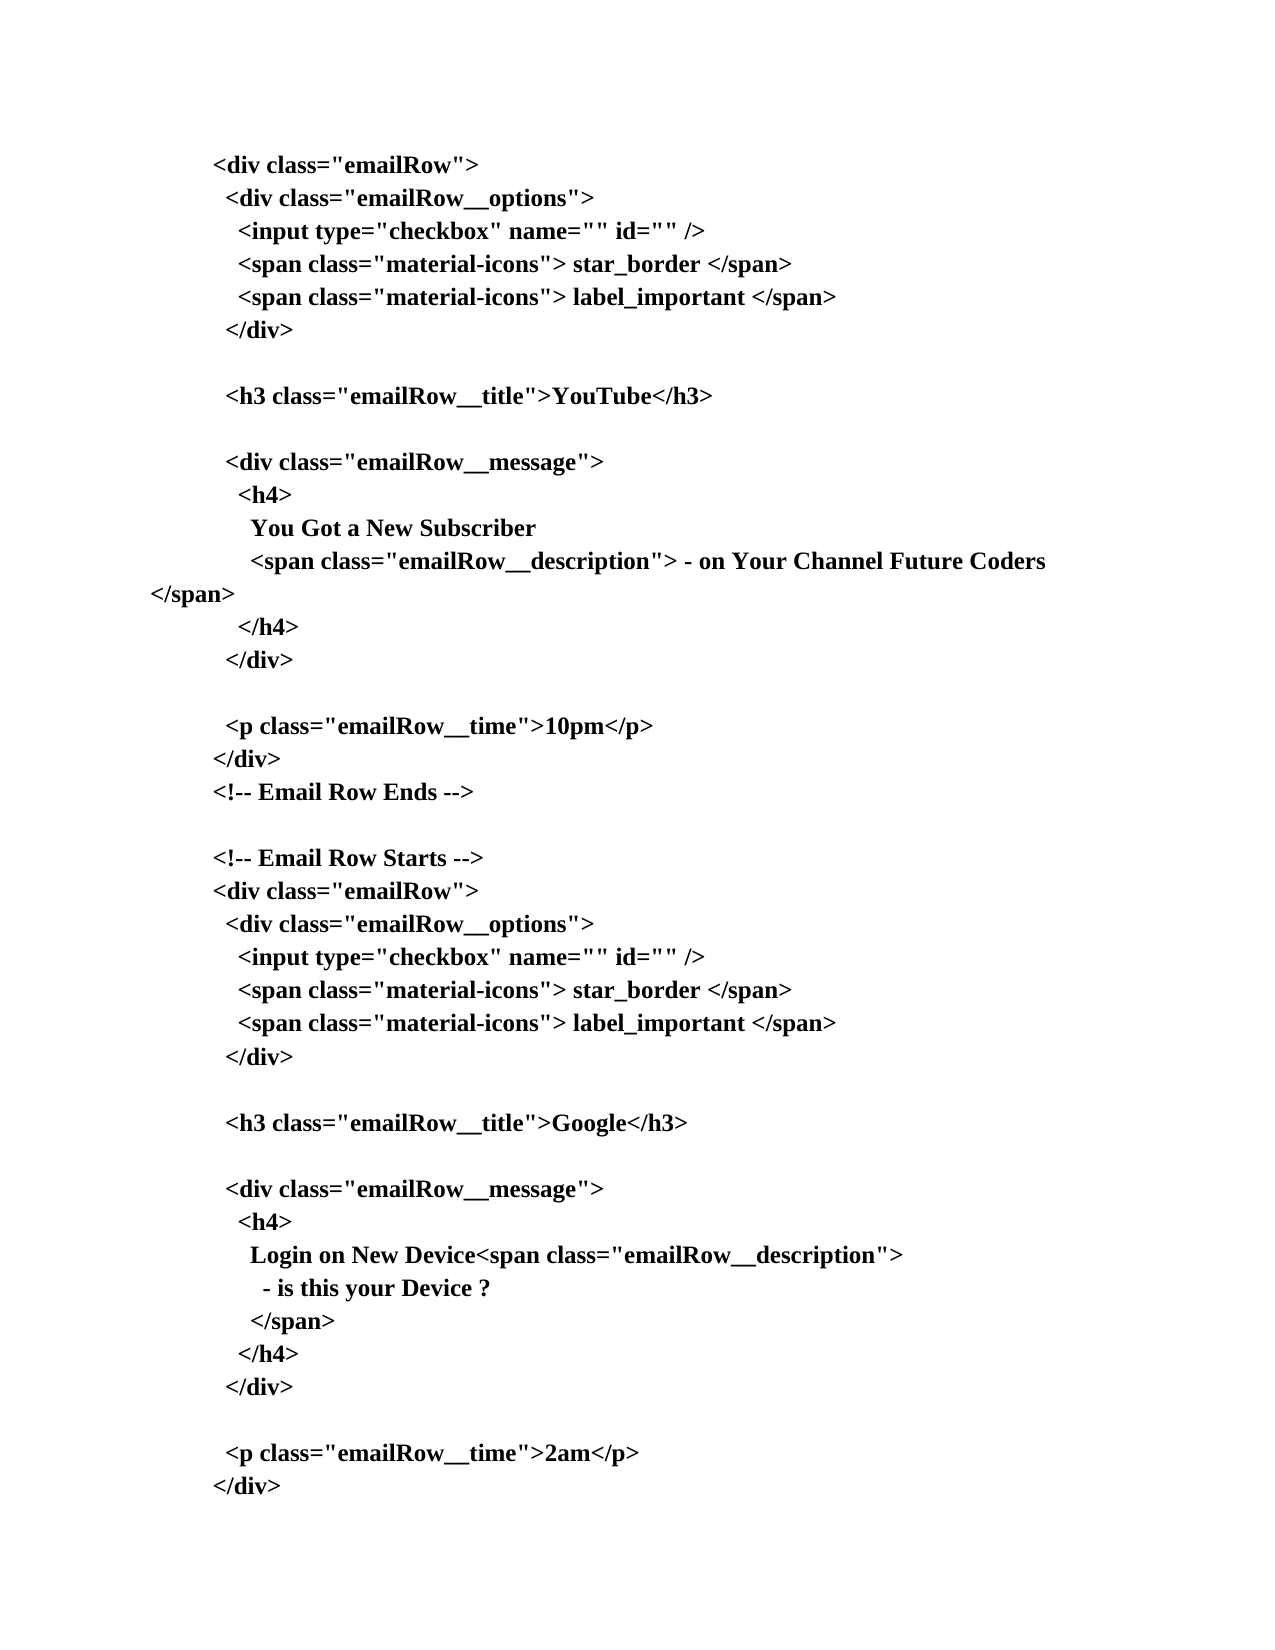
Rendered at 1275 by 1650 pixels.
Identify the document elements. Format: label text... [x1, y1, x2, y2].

text </h4> [150, 612, 1125, 641]
text <h4> [150, 1207, 1125, 1235]
text <span class="material-icons"> star_border </span> [150, 249, 1125, 278]
text <div class="emailRow__message"> [150, 1174, 1125, 1202]
text <h3 class="emailRow__title">Google</h3> [150, 1108, 1125, 1136]
text <input type="checkbox" name="" id="" /> [150, 216, 1125, 245]
text <h4> [150, 480, 1125, 509]
text </div> [150, 645, 1125, 674]
text </h4> [150, 1339, 1125, 1367]
text - is this your Device ? [150, 1273, 1125, 1301]
text <div class="emailRow__options"> [150, 183, 1125, 212]
text </div> [150, 315, 1125, 344]
text <p class="emailRow__time">2am</p> [150, 1438, 1125, 1467]
text <span class="emailRow__description"> - on Your Channel Future Coders </span> [150, 546, 1125, 608]
text <div class="emailRow__options"> [150, 909, 1125, 938]
text <div class="emailRow"> [150, 876, 1125, 905]
text <!-- Email Row Ends --> [150, 777, 1125, 806]
text Login on New Device<span class="emailRow__description"> [150, 1240, 1125, 1268]
text <span class="material-icons"> label_important </span> [150, 282, 1125, 311]
text <input type="checkbox" name="" id="" /> [150, 942, 1125, 971]
text You Got a New Subscriber [150, 513, 1125, 542]
text <p class="emailRow__time">10pm</p> [150, 711, 1125, 740]
text </div> [150, 1471, 1125, 1499]
text </div> [150, 744, 1125, 773]
text <!-- Email Row Starts --> [150, 843, 1125, 872]
text <div class="emailRow__message"> [150, 447, 1125, 476]
text </span> [150, 1306, 1125, 1334]
text <h3 class="emailRow__title">YouTube</h3> [150, 381, 1125, 410]
text <div class="emailRow"> [150, 150, 1125, 179]
text <span class="material-icons"> label_important </span> [150, 1008, 1125, 1037]
text </div> [150, 1372, 1125, 1401]
text <span class="material-icons"> star_border </span> [150, 976, 1125, 1004]
text </div> [150, 1042, 1125, 1070]
